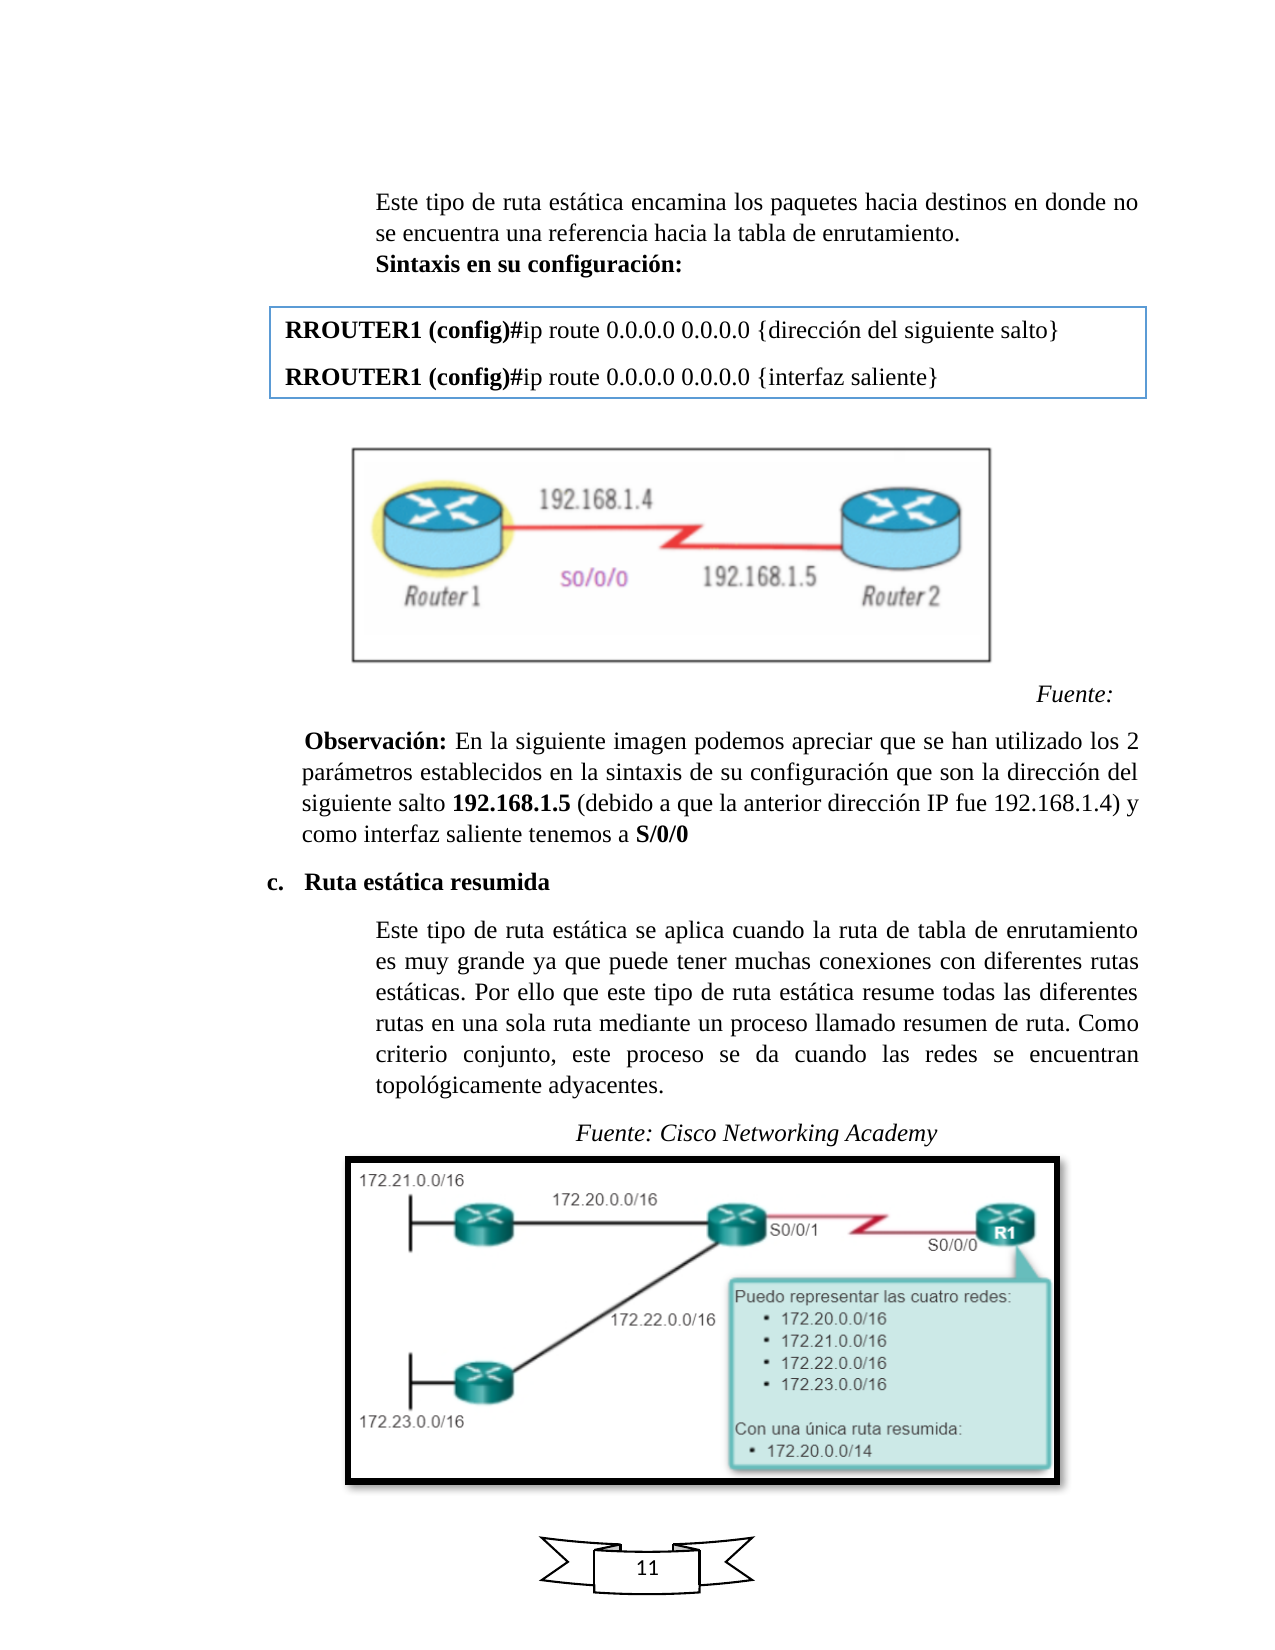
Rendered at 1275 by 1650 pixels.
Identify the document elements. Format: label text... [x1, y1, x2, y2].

list Ruta estática resumida [267, 867, 1139, 896]
text Este tipo de ruta estática se aplica cuando la ruta de tabla de enrutamiento es muy grande ya que puede tener muchas conexiones con diferentes rutas estáticas. Por ello que este tipo de ruta estática resume todas las diferentes rutas en una sola ruta mediante un proceso llamado resumen de ruta. Como criterio conjunto, este proceso se da cuando las redes se encuentran topológicamente adyacentes. [375, 915, 1139, 1099]
text Fuente: Bellido Quintero (2014) [302, 679, 1139, 707]
list Sintaxis en su configuración: [304, 249, 1139, 278]
text Fuente: Cisco Networking Academy [375, 1118, 1139, 1147]
text Observación: En la siguiente imagen podemos apreciar que se han utilizado los 2 parámetros establecidos en la sintaxis de su configuración que son la dirección del siguiente salto 192.168.1.5 (debido a que la anterior dirección IP fue 192.168.1.4) y como interfaz saliente tenemos a S/0/0 [302, 726, 1139, 848]
picture [351, 1163, 1054, 1478]
picture [346, 442, 993, 665]
list Este tipo de ruta estática encamina los paquetes hacia destinos en donde no se encuentra una referencia hacia la tabla de enrutamiento. [375, 187, 1139, 247]
